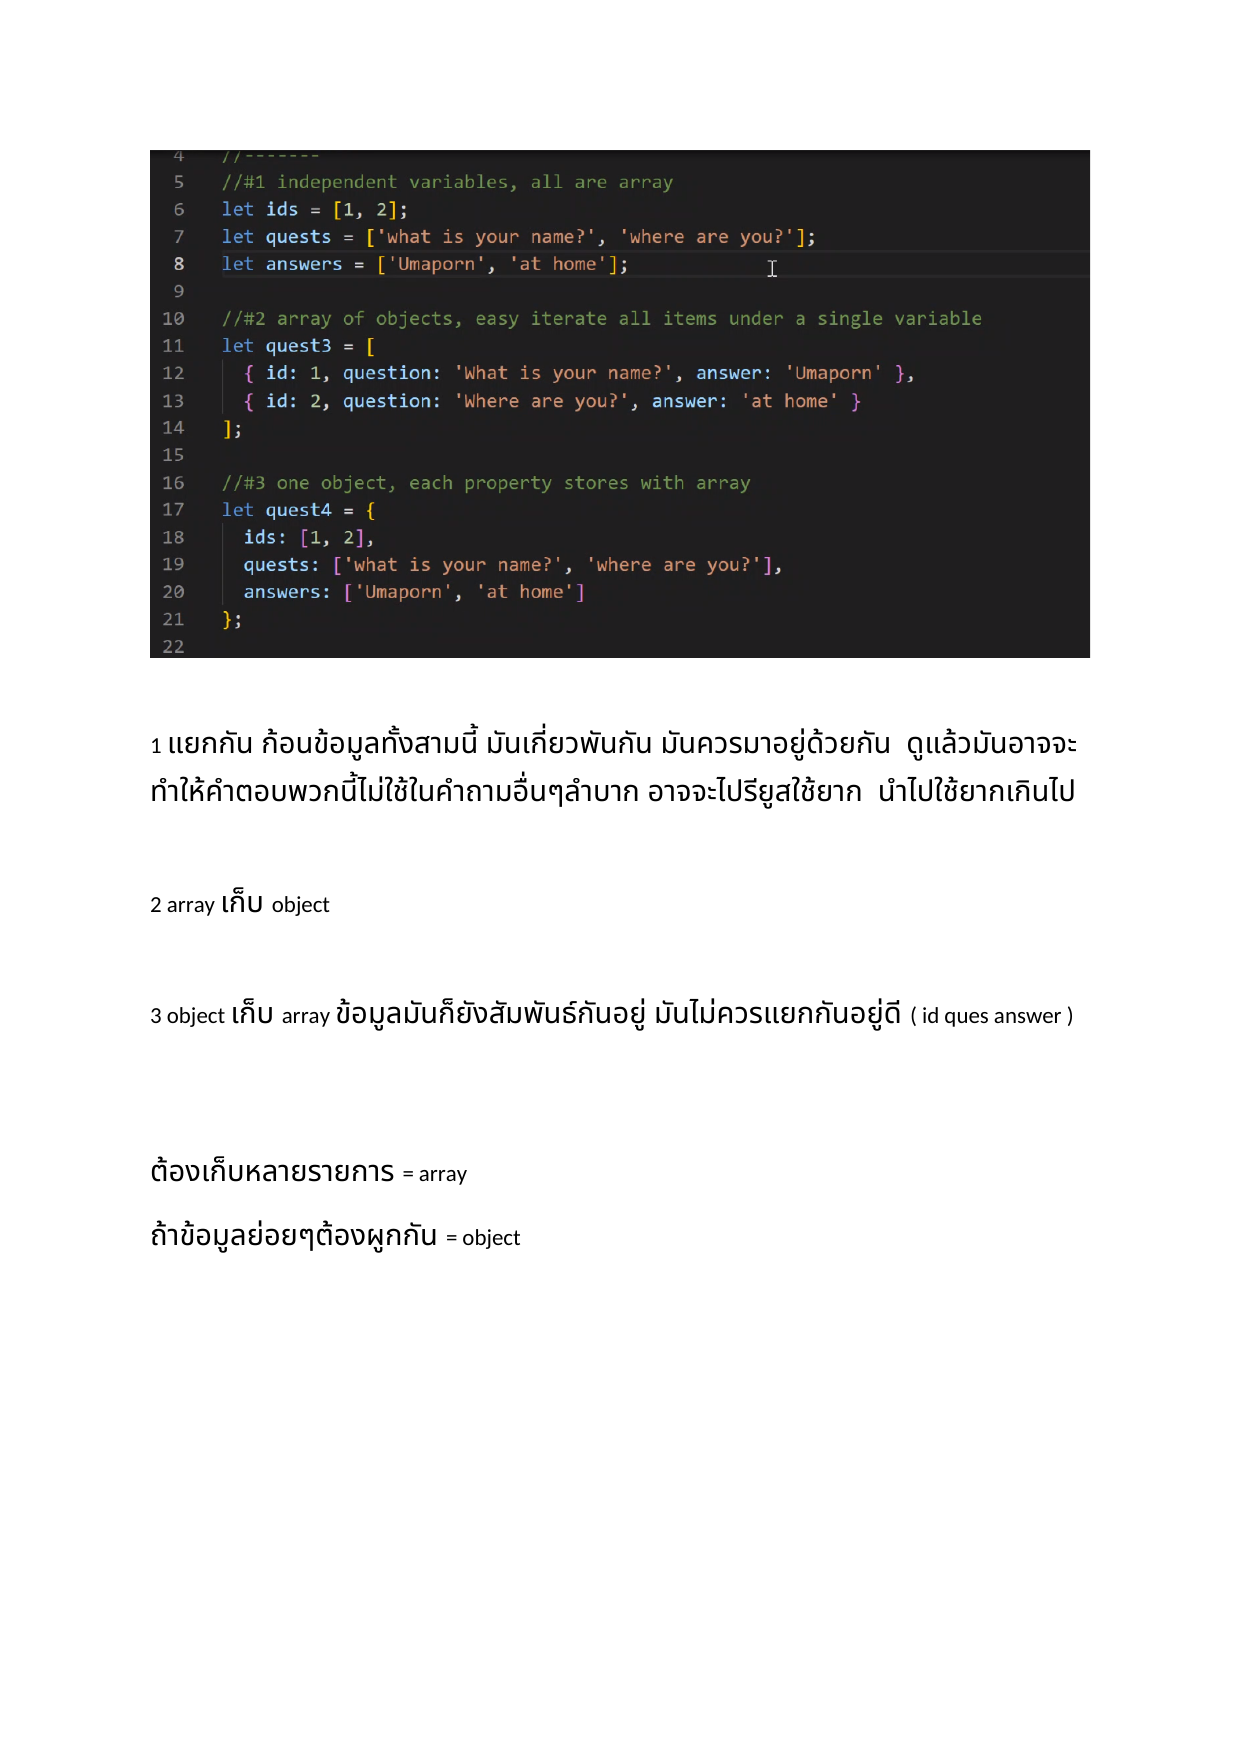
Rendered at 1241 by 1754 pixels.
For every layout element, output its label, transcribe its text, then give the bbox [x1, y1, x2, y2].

text ถ้าข้อมูลย่อยๆต้องผูกกัน = object [150, 1215, 1090, 1259]
text ต้องเก็บหลายรายการ = array [150, 1151, 1090, 1194]
picture [150, 150, 1091, 658]
text 1 แยกกัน ก้อนข้อมูลทั้งสามนี้ มันเกี่ยวพันกัน มันควรมาอยู่ด้วยกัน ดูแล้วมันอาจจะทำให้คำตอบพวกนี้ไม่ใช้ในคำถามอื่นๆลำบาก อาจจะไปรียูสใช้ยาก นำไปใช้ยากเกินไป [150, 723, 1090, 814]
text 3 object เก็บ array ข้อมูลมันก็ยังสัมพันธ์กันอยู่ มันไม่ควรแยกกันอยู่ดี ( id ques answer ) [150, 993, 1090, 1037]
text 2 array เก็บ object [150, 882, 1090, 926]
